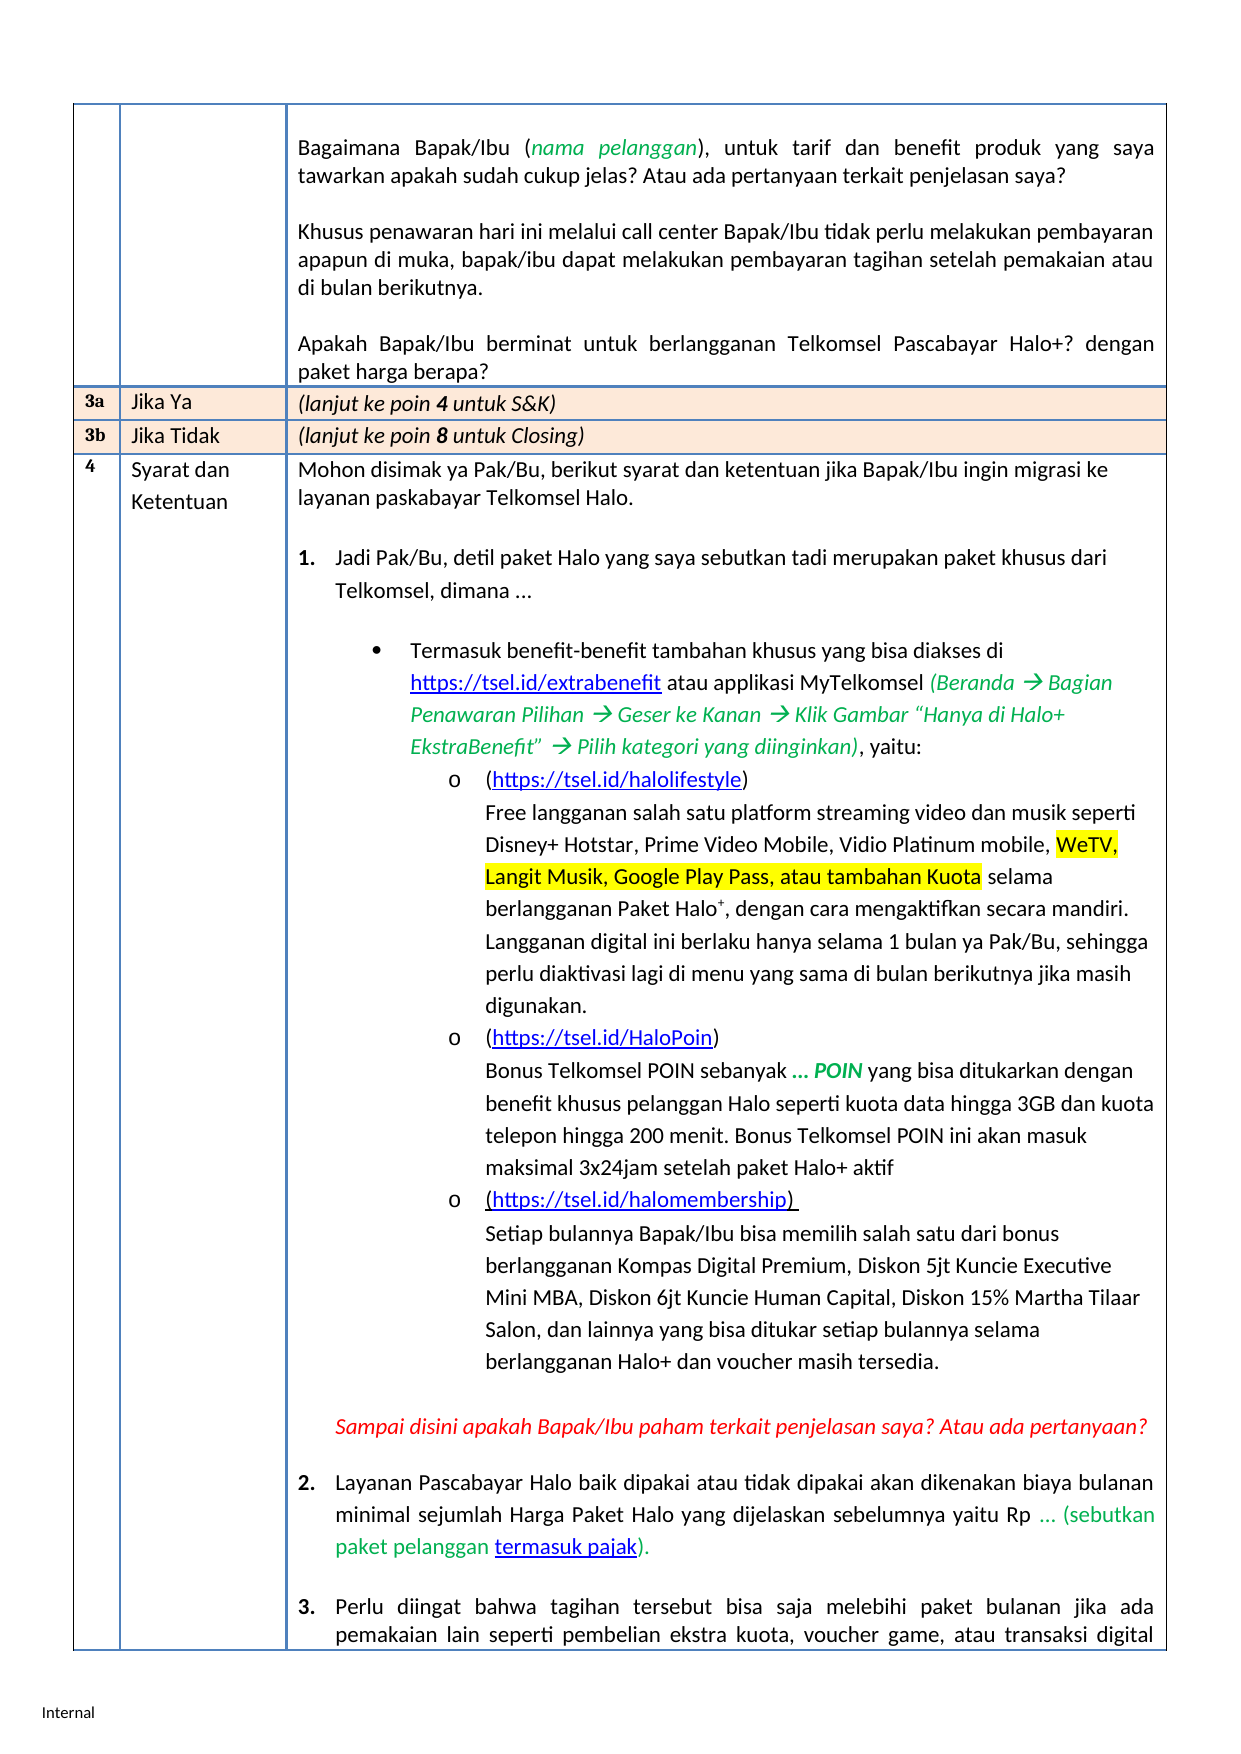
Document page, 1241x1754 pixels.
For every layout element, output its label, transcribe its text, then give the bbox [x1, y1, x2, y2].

table_cell 3 [74, 105, 119, 385]
table_cell (lanjut ke poin 8 untuk Closing) [288, 421, 1166, 453]
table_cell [121, 105, 285, 385]
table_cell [288, 455, 1166, 1648]
table_cell 3b [74, 421, 119, 453]
table_cell 3a [74, 388, 119, 419]
table_cell Jika Ya [121, 388, 285, 419]
table_cell (lanjut ke poin 4 untuk S&K) [288, 388, 1166, 419]
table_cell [288, 105, 1166, 385]
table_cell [121, 455, 285, 1648]
table_cell 4 [74, 455, 119, 1648]
table_cell Jika Tidak [121, 421, 285, 453]
